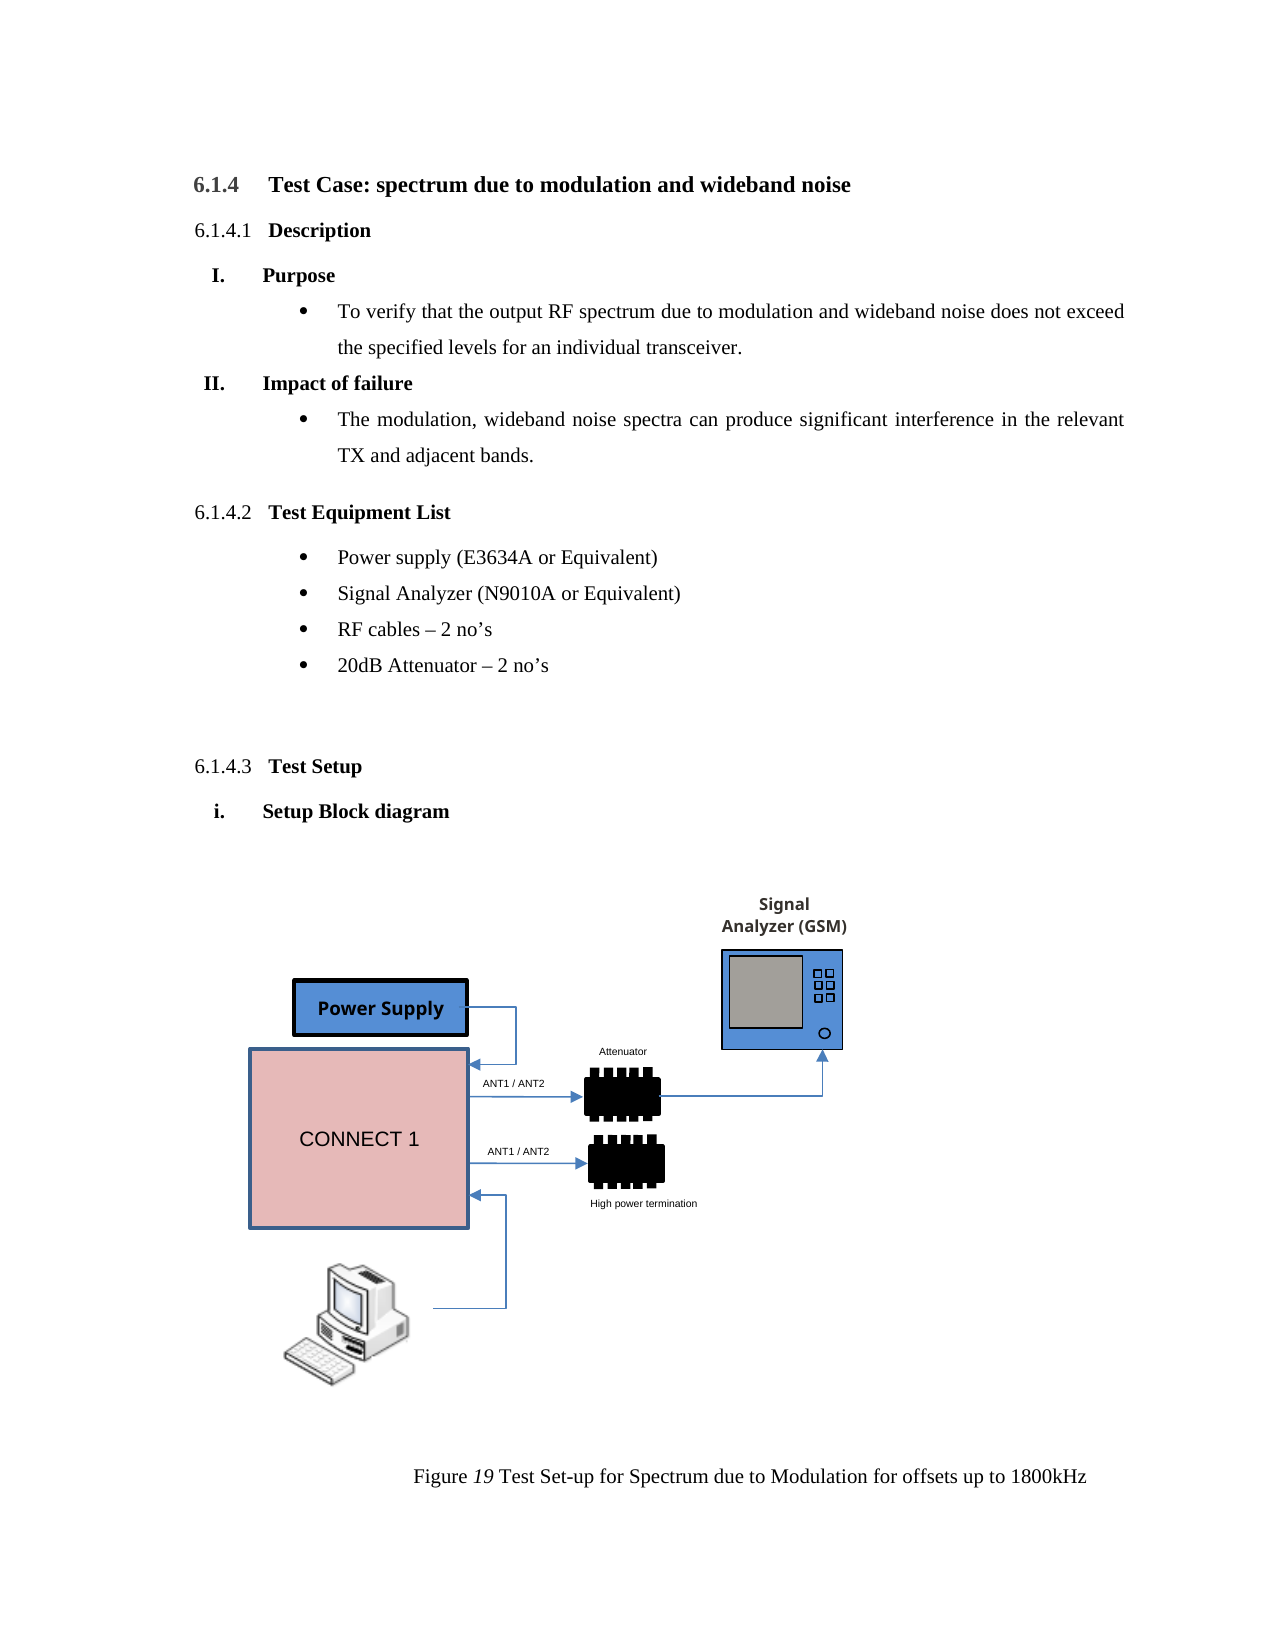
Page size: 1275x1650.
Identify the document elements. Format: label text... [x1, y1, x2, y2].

subtitle Test Case: spectrum due to modulation and wideband noise [193, 171, 1125, 197]
list Setup Block diagram [225, 799, 1125, 823]
list Signal Analyzer (N9010A or Equivalent) [300, 581, 1125, 605]
text Figure 19 Test Set-up for Spectrum due to Modulation for offsets up to 1800kHz [300, 1464, 1125, 1488]
subtitle Description [194, 218, 1125, 242]
list 20dB Attenuator – 2 no’s [300, 653, 1125, 677]
list Impact of failure [225, 371, 1125, 395]
picture [271, 1262, 433, 1399]
list Power supply (E3634A or Equivalent) [300, 545, 1125, 569]
subtitle Test Setup [194, 754, 1125, 778]
list Purpose [225, 263, 1125, 287]
list To verify that the output RF spectrum due to modulation and wideband noise does not exceed the specified levels for an individual transceiver. [300, 299, 1125, 359]
list RF cables – 2 no’s [300, 617, 1125, 641]
subtitle Test Equipment List [194, 500, 1125, 524]
list The modulation, wideband noise spectra can produce significant interference in the relevant TX and adjacent bands. [300, 407, 1125, 467]
